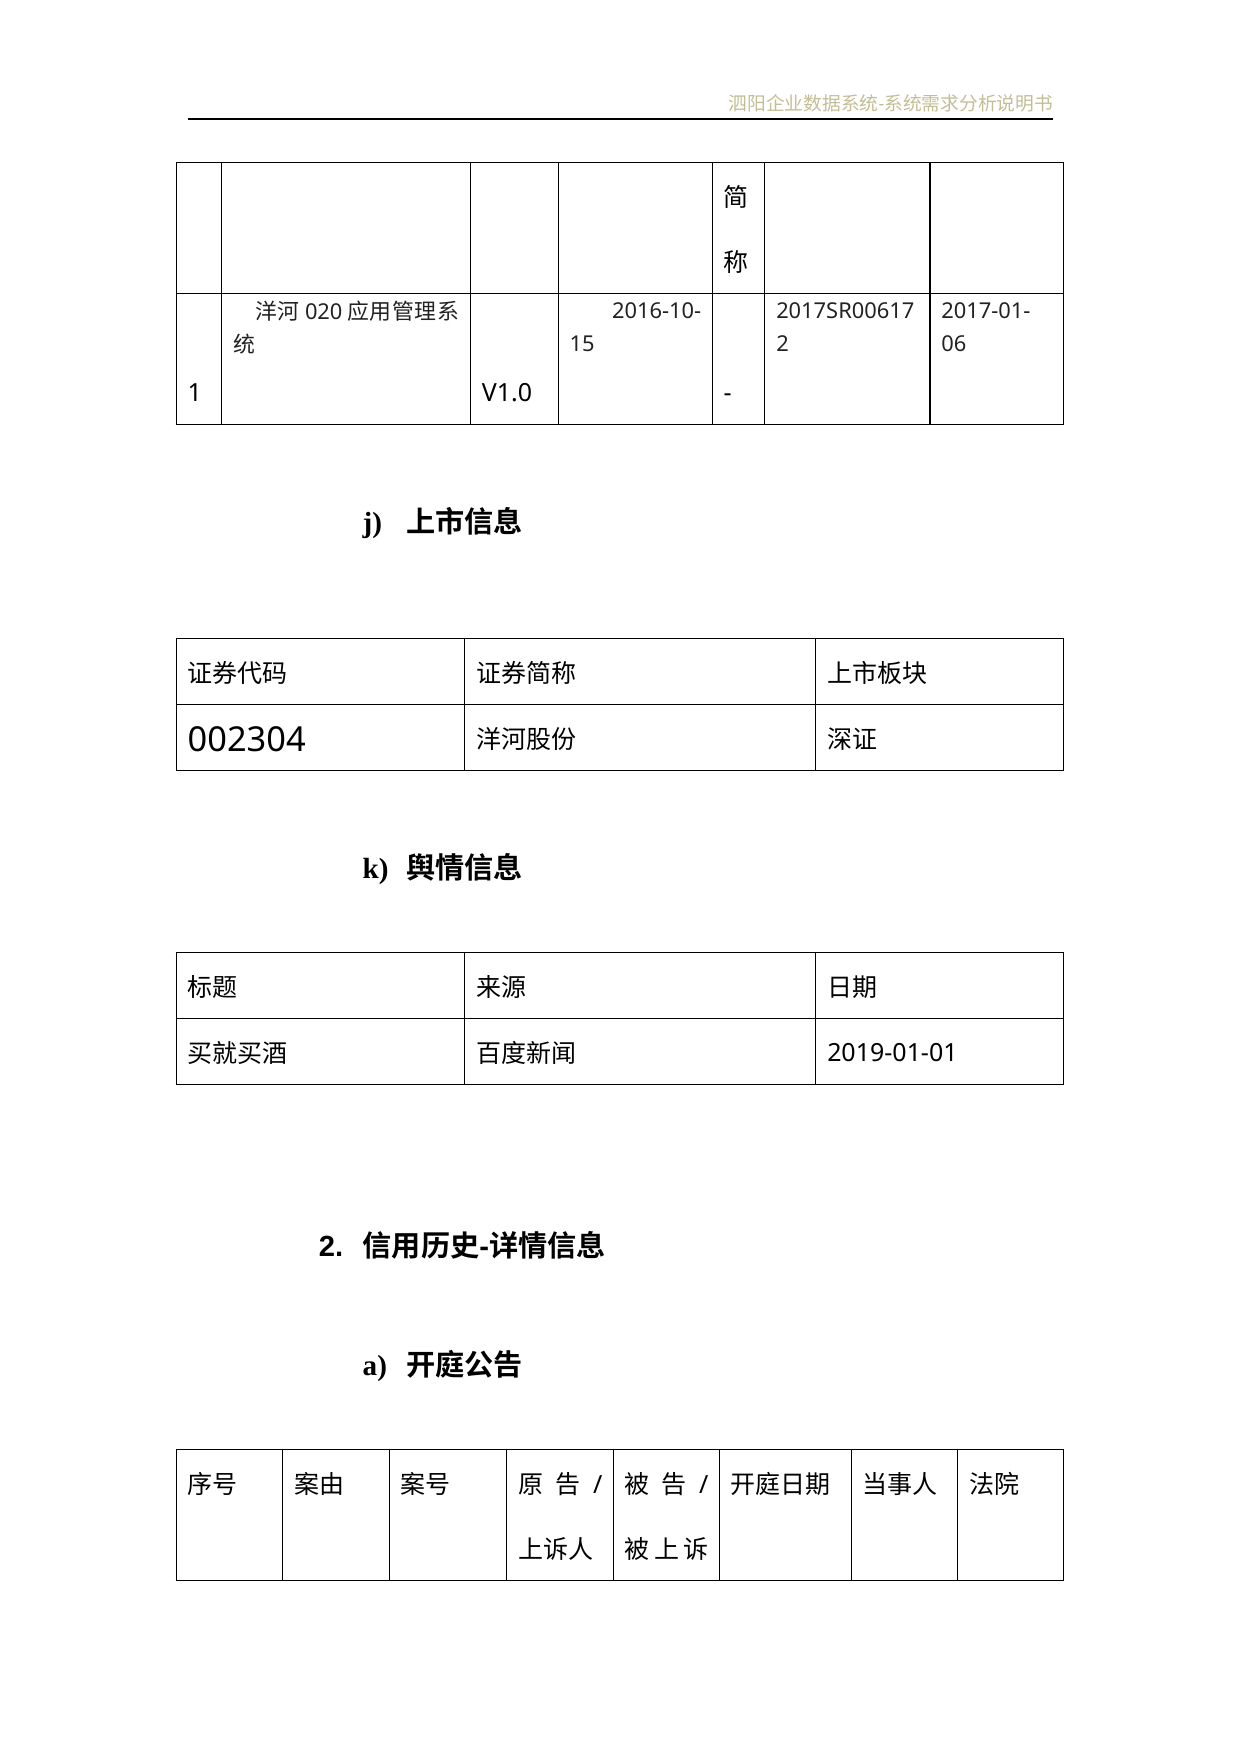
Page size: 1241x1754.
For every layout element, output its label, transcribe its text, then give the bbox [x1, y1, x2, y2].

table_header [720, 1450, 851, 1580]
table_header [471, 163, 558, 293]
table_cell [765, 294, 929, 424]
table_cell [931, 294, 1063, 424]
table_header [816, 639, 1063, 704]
subtitle 上市信息 [362, 487, 1053, 552]
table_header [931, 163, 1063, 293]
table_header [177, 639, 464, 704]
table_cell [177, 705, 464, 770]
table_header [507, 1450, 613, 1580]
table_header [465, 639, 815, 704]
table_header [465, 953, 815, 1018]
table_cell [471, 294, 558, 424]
subtitle 信用历史-详情信息 [319, 1212, 1053, 1277]
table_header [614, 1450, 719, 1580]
subtitle 舆情信息 [362, 833, 1053, 898]
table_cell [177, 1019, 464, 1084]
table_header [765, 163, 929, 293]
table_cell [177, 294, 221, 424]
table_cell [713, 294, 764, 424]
subtitle 开庭公告 [362, 1330, 1053, 1395]
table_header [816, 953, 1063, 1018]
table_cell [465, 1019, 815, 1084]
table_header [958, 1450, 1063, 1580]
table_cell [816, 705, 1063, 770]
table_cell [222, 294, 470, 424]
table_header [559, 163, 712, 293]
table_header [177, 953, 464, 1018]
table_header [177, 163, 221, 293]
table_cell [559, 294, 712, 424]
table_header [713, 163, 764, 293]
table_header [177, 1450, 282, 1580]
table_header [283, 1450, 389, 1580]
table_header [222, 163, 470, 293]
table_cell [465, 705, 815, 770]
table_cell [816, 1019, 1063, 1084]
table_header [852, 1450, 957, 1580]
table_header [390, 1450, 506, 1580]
